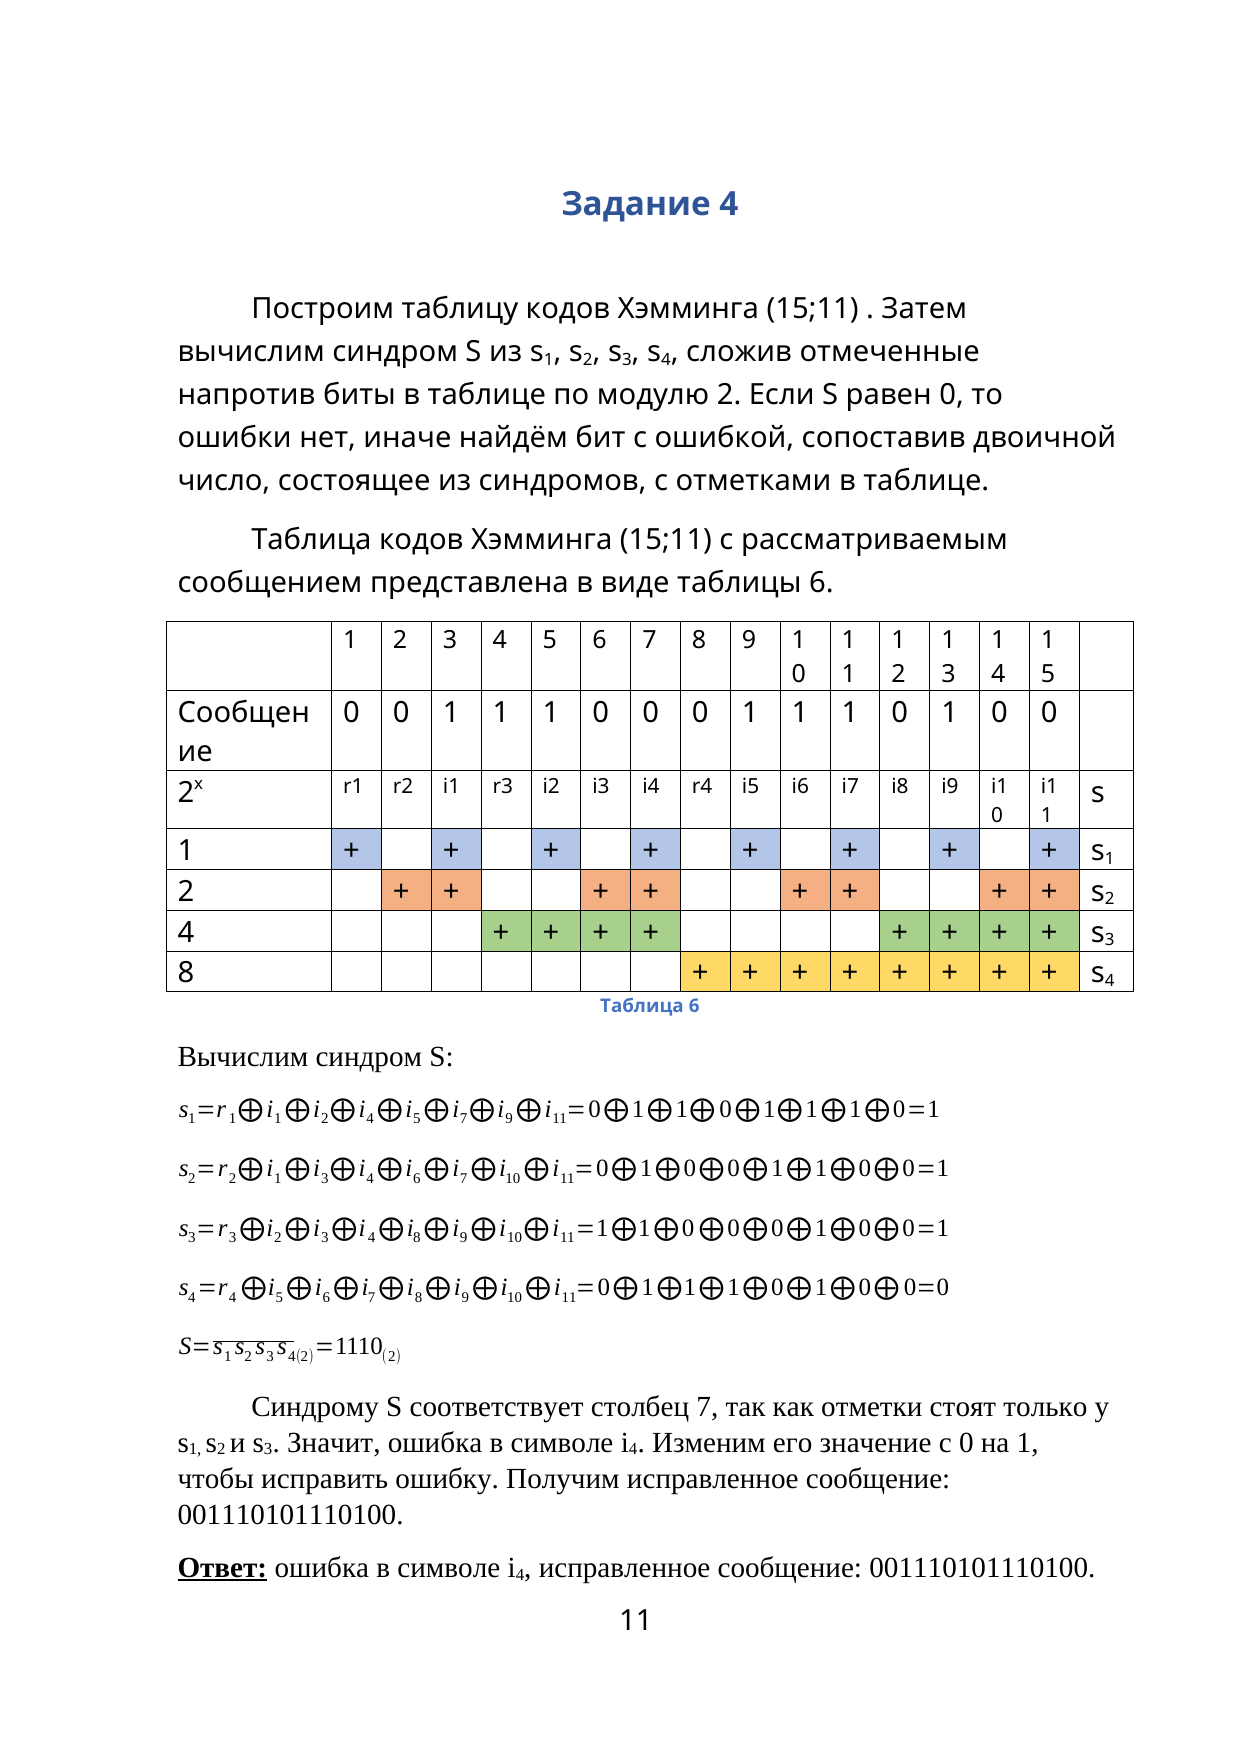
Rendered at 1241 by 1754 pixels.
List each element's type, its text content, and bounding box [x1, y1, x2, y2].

table_cell + [980, 911, 1029, 951]
table_cell 0 [980, 691, 1029, 770]
table_cell i7 [831, 771, 879, 828]
table_cell i8 [880, 771, 929, 828]
table_cell + [1030, 870, 1079, 910]
table_cell 1 [831, 691, 879, 770]
table_cell s4 [1080, 952, 1133, 991]
table_cell [532, 870, 580, 910]
table_cell r3 [482, 771, 531, 828]
table_cell i11 [1030, 771, 1079, 828]
table_cell 1 [482, 691, 531, 770]
table_cell + [880, 911, 929, 951]
table_cell r4 [681, 771, 730, 828]
table_cell 2x [167, 771, 331, 828]
table_cell [532, 952, 580, 991]
text Ответ: ошибка в символе i4, исправленное сообщение: 001110101110100. [177, 1550, 1122, 1584]
table_cell [930, 870, 979, 910]
table_cell 1 [781, 691, 830, 770]
table_cell [581, 829, 630, 869]
table_header 5 [532, 622, 580, 690]
table_cell [1080, 691, 1133, 770]
table_cell + [1030, 952, 1079, 991]
table_cell + [930, 952, 979, 991]
table_header [1080, 622, 1133, 690]
table_cell [781, 829, 830, 869]
table_cell Сообщение [167, 691, 331, 770]
text Вычислим синдром S: [177, 1039, 1122, 1072]
table_cell [332, 870, 381, 910]
table_cell + [432, 829, 481, 869]
table_cell + [781, 870, 830, 910]
table_header 9 [731, 622, 780, 690]
table_cell + [731, 829, 780, 869]
table_header [167, 622, 331, 690]
table_cell 8 [167, 952, 331, 991]
table_cell [432, 911, 481, 951]
table_cell + [482, 911, 531, 951]
table_cell [880, 870, 929, 910]
table_cell s [1080, 771, 1133, 828]
table_cell + [382, 870, 431, 910]
text Таблица 6 [177, 992, 1122, 1018]
table_cell s2 [1080, 870, 1133, 910]
table_cell [332, 952, 381, 991]
table_cell i4 [631, 771, 680, 828]
table_cell + [532, 829, 580, 869]
table_header 15 [1030, 622, 1079, 690]
table_header 3 [432, 622, 481, 690]
text Построим таблицу кодов Хэмминга (15;11) . Затем вычислим синдром S из s1, s2, s3, s4, сложив отмеченные напротив биты в таблице по модулю 2. Если S равен 0, то ошибки нет, иначе найдём бит с ошибкой, сопоставив двоичной число, состоящее из синдромов, с отметками в таблице. [177, 288, 1122, 499]
table_cell i10 [980, 771, 1029, 828]
table_cell + [980, 952, 1029, 991]
table_cell [432, 952, 481, 991]
table_cell s1 [1080, 829, 1133, 869]
table_cell + [781, 952, 830, 991]
table_cell [482, 870, 531, 910]
table_cell [482, 829, 531, 869]
table_cell [681, 911, 730, 951]
table_cell 0 [631, 691, 680, 770]
table_cell 0 [382, 691, 431, 770]
table_cell [880, 829, 929, 869]
table_cell 2 [167, 870, 331, 910]
table_header 10 [781, 622, 830, 690]
table_cell r2 [382, 771, 431, 828]
table_header 12 [880, 622, 929, 690]
table_cell + [930, 829, 979, 869]
table_cell + [831, 870, 879, 910]
table_cell [631, 952, 680, 991]
table_cell + [930, 911, 979, 951]
table_cell [382, 829, 431, 869]
table_cell i9 [930, 771, 979, 828]
table_cell [382, 911, 431, 951]
table_cell i2 [532, 771, 580, 828]
table_cell 0 [681, 691, 730, 770]
table_cell [980, 829, 1029, 869]
table_cell + [532, 911, 580, 951]
table_header 4 [482, 622, 531, 690]
table_cell + [880, 952, 929, 991]
subtitle Задание 4 [177, 179, 1122, 225]
table_cell [382, 952, 431, 991]
table_header 6 [581, 622, 630, 690]
table_cell + [980, 870, 1029, 910]
table_cell 1 [731, 691, 780, 770]
table_cell i3 [581, 771, 630, 828]
table_cell [731, 911, 780, 951]
text Синдрому S соответствует столбец 7, так как отметки стоят только у s1, s2 и s3. Значит, ошибка в символе i4. Изменим его значение с 0 на 1, чтобы исправить ошибку. Получим исправленное сообщение: 001110101110100. [177, 1389, 1122, 1531]
table_cell 0 [1030, 691, 1079, 770]
table_cell [731, 870, 780, 910]
table_cell + [581, 870, 630, 910]
table_cell + [681, 952, 730, 991]
table_cell [581, 952, 630, 991]
table_cell i6 [781, 771, 830, 828]
table_header 7 [631, 622, 680, 690]
table_cell i5 [731, 771, 780, 828]
table_cell 1 [167, 829, 331, 869]
table_cell + [731, 952, 780, 991]
table_cell + [581, 911, 630, 951]
table_cell + [631, 870, 680, 910]
table_header 2 [382, 622, 431, 690]
table_cell 1 [930, 691, 979, 770]
table_cell 1 [532, 691, 580, 770]
table_cell 0 [581, 691, 630, 770]
table_cell + [1030, 829, 1079, 869]
table_cell [681, 870, 730, 910]
table_cell + [631, 911, 680, 951]
table_header 11 [831, 622, 879, 690]
table_cell r1 [332, 771, 381, 828]
table_cell 4 [167, 911, 331, 951]
table_cell + [831, 952, 879, 991]
table_header 14 [980, 622, 1029, 690]
table_cell + [631, 829, 680, 869]
table_cell + [432, 870, 481, 910]
table_cell + [332, 829, 381, 869]
table_header 1 [332, 622, 381, 690]
table_header 8 [681, 622, 730, 690]
table_cell s3 [1080, 911, 1133, 951]
table_cell [831, 911, 879, 951]
table_cell 0 [332, 691, 381, 770]
table_cell [332, 911, 381, 951]
table_cell 1 [432, 691, 481, 770]
table_cell i1 [432, 771, 481, 828]
table_cell + [1030, 911, 1079, 951]
text Таблица кодов Хэмминга (15;11) с рассматриваемым сообщением представлена в виде таблицы 6. [177, 518, 1122, 601]
table_header 13 [930, 622, 979, 690]
table_cell 0 [880, 691, 929, 770]
table_cell + [831, 829, 879, 869]
table_cell [681, 829, 730, 869]
table_cell [781, 911, 830, 951]
table_cell [482, 952, 531, 991]
